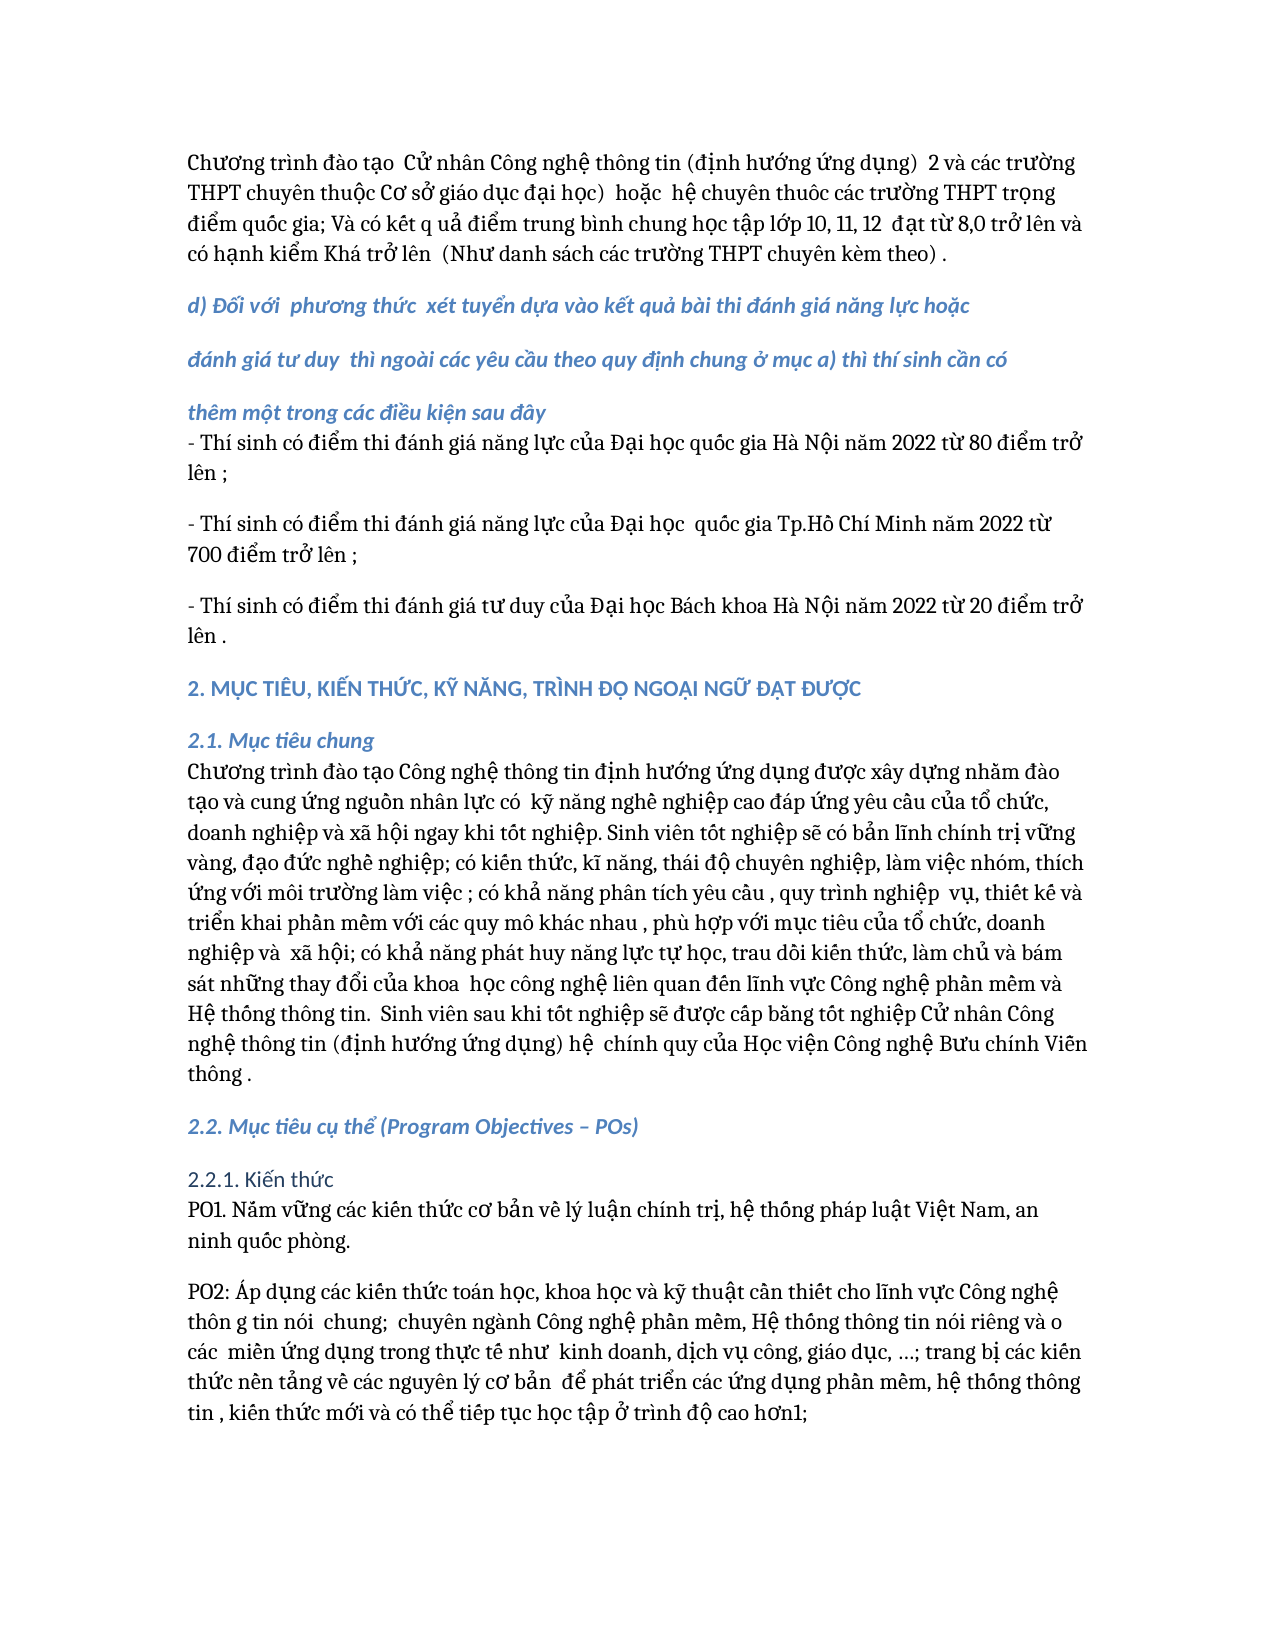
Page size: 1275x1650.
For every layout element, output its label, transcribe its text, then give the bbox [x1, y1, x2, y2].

subtitle đánh giá tư duy thì ngoài các yêu cầu theo quy định chung ở mục a) thì thí sinh cần có [187, 345, 1087, 373]
subtitle 2.2. Mục tiêu cụ thể (Program Objectives – POs) [187, 1112, 1087, 1140]
subtitle d) Đối với phương thức xét tuyển dựa vào kết quả bài thi đánh giá năng lực hoặc [187, 292, 1087, 320]
text - Thí sinh có điểm thi đánh giá tư duy của Đại học Bách khoa Hà Nội năm 2022 từ 20 điểm trở lên . [187, 592, 1087, 649]
subtitle 2.2.1. Kiến thức [187, 1165, 1087, 1193]
subtitle 2. MỤC TIÊU, KIẾN THỨC, KỸ NĂNG, TRÌNH ĐỘ NGOẠI NGỮ ĐẠT ĐƯỢC [187, 674, 1087, 702]
text - Thí sinh có điểm thi đánh giá năng lực của Đại học quốc gia Hà Nội năm 2022 từ 80 điểm trở lên ; [187, 430, 1087, 486]
text PO2: Áp dụng các kiến thức toán học, khoa học và kỹ thuật cần thiết cho lĩnh vực Công nghệ thôn g tin nói chung; chuyên ngành Công nghệ phần mềm, Hệ thống thông tin nói riêng và o các miền ứng dụng trong thực tế như kinh doanh, dịch vụ công, giáo dục, …; trang bị các kiến thức nền tảng về các nguyên lý cơ bản để phát triển các ứng dụng phần mềm, hệ thống thông tin , kiến thức mới và có thể tiếp tục học tập ở trình độ cao hơn1; [187, 1278, 1087, 1426]
text Chương trình đào tạo Công nghệ thông tin định hướng ứng dụng được xây dựng nhằm đào tạo và cung ứng nguồn nhân lực có kỹ năng nghề nghiệp cao đáp ứng yêu cầu của tổ chức, doanh nghiệp và xã hội ngay khi tốt nghiệp. Sinh viên tốt nghiệp sẽ có bản lĩnh chính trị vững vàng, đạo đức nghề nghiệp; có kiến thức, kĩ năng, thái độ chuyên nghiệp, làm việc nhóm, thích ứng với môi trường làm việc ; có khả năng phân tích yêu cầu , quy trình nghiệp vụ, thiết kế và triển khai phần mềm với các quy mô khác nhau , phù hợp với mục tiêu của tổ chức, doanh nghiệp và xã hội; có khả năng phát huy năng lực tự học, trau dồi kiến thức, làm chủ và bám sát những thay đổi của khoa học công nghệ liên quan đến lĩnh vực Công nghệ phần mềm và Hệ thống thông tin. Sinh viên sau khi tốt nghiệp sẽ được cấp bằng tốt nghiệp Cử nhân Công nghệ thông tin (định hướng ứng dụng) hệ chính quy của Học viện Công nghệ Bưu chính Viễn thông . [187, 759, 1087, 1087]
text PO1. Nắm vững các kiến thức cơ bản về lý luận chính trị, hệ thống pháp luật Việt Nam, an ninh quốc phòng. [187, 1197, 1087, 1254]
subtitle 2.1. Mục tiêu chung [187, 727, 1087, 755]
subtitle thêm một trong các điều kiện sau đây [187, 398, 1087, 426]
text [187, 150, 1087, 267]
text - Thí sinh có điểm thi đánh giá năng lực của Đại học quốc gia Tp.Hồ Chí Minh năm 2022 từ 700 điểm trở lên ; [187, 511, 1087, 568]
